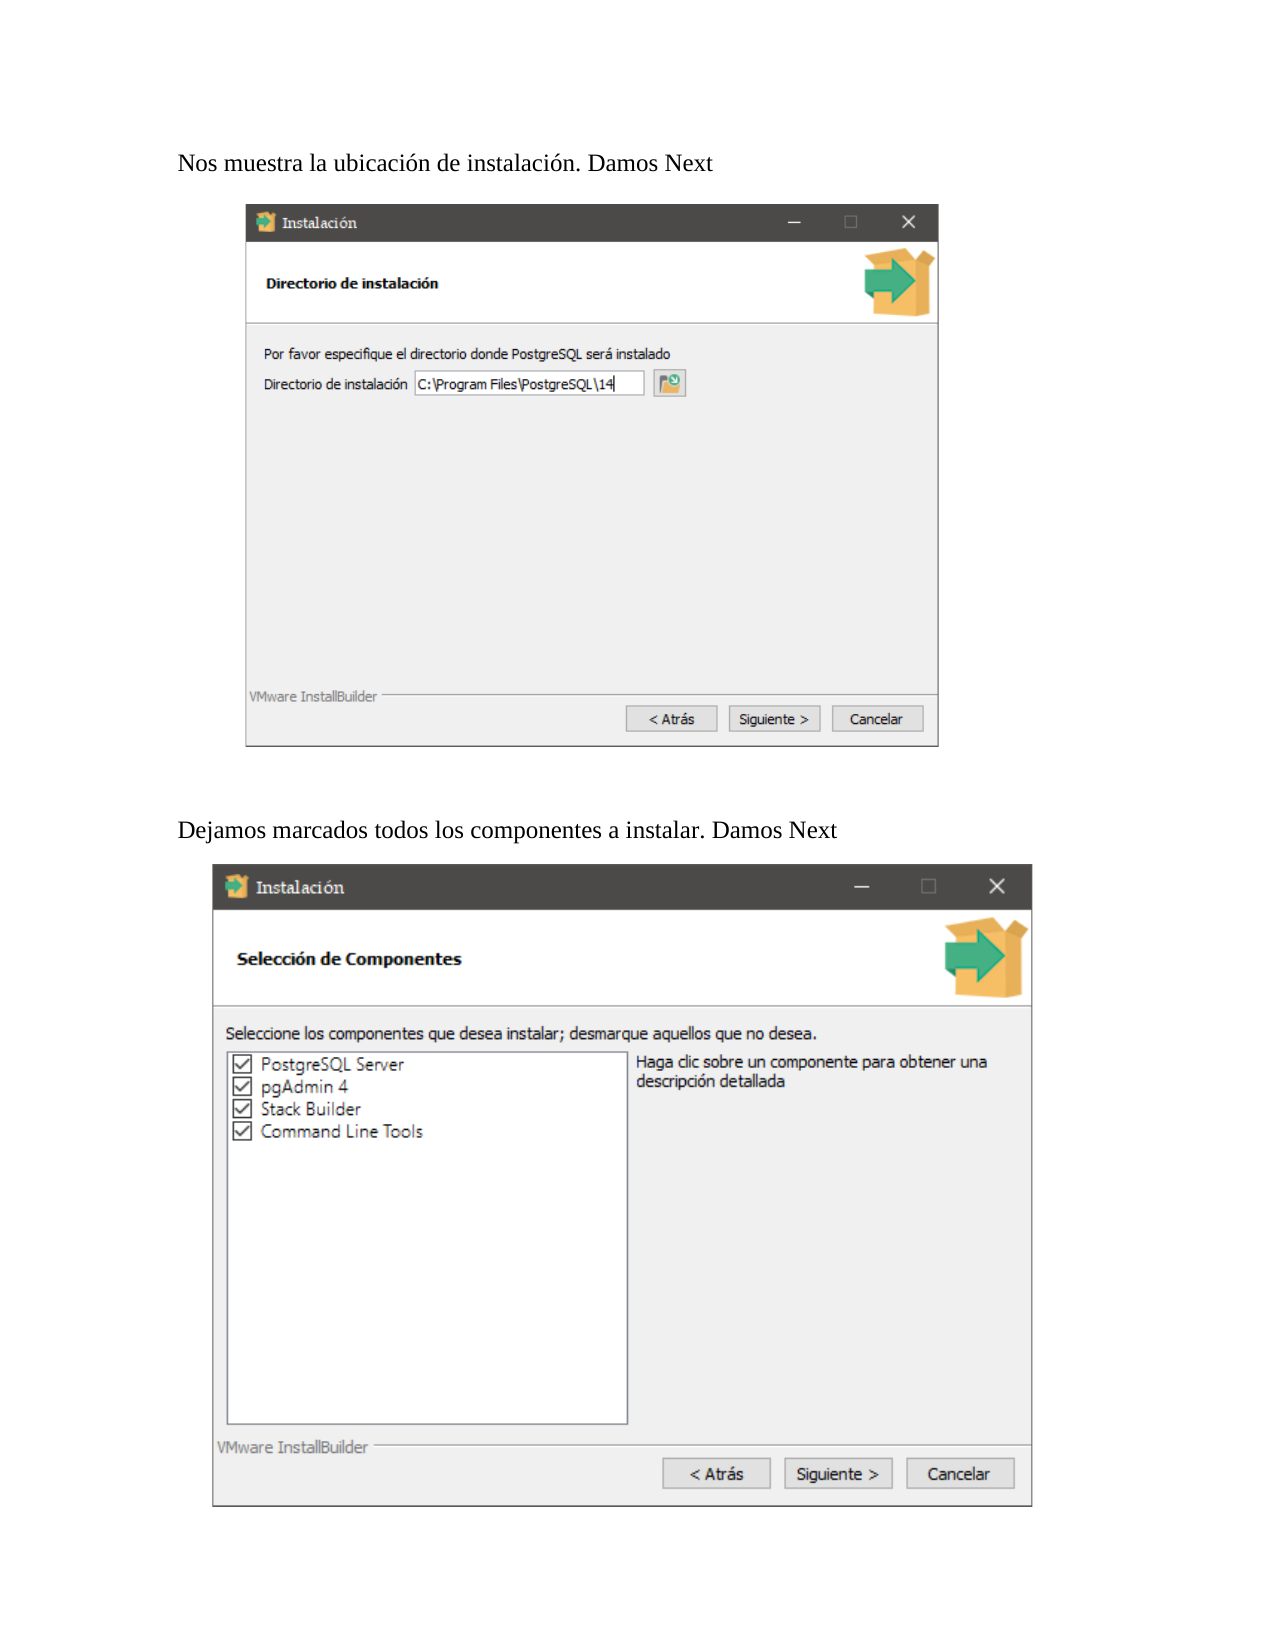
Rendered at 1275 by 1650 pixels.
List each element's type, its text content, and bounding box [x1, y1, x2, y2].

picture [245, 204, 939, 747]
picture [212, 864, 1033, 1507]
text Dejamos marcados todos los componentes a instalar. Damos Next [177, 815, 1098, 843]
text Nos muestra la ubicación de instalación. Damos Next [177, 148, 1098, 176]
